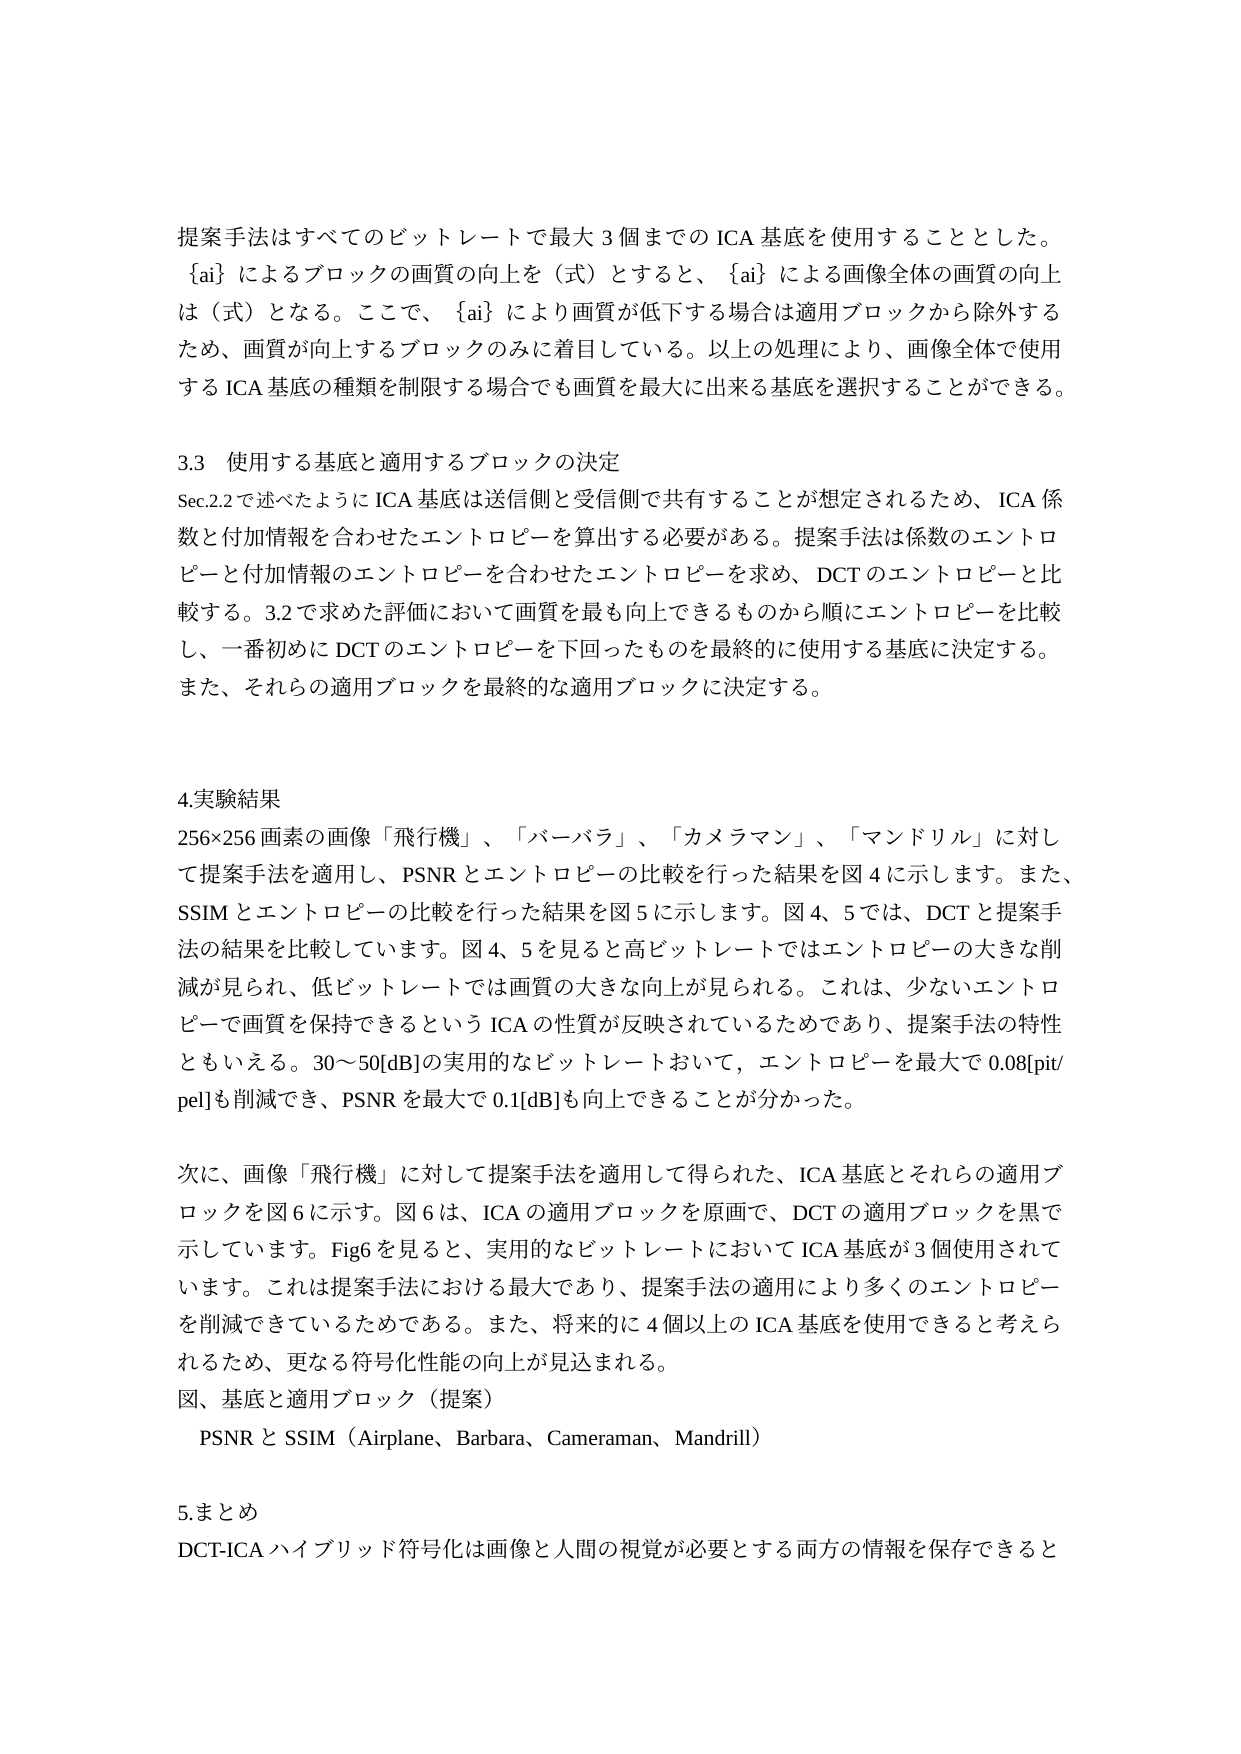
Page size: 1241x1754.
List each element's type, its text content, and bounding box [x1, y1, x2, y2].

text Sec.2.2で述べたようにICA基底は送信側と受信側で共有することが想定されるため、ICA係数と付加情報を合わせたエントロピーを算出する必要がある。提案手法は係数のエントロピーと付加情報のエントロピーを合わせたエントロピーを求め、DCTのエントロピーと比較する。3.2で求めた評価において画質を最も向上できるものから順にエントロピーを比較し、一番初めにDCTのエントロピーを下回ったものを最終的に使用する基底に決定する。また、それらの適用ブロックを最終的な適用ブロックに決定する。 [177, 479, 1063, 704]
text 次に、画像「飛行機」に対して提案手法を適用して得られた、ICA基底とそれらの適用ブロックを図6に示す。図6は、ICAの適用ブロックを原画で、DCTの適用ブロックを黒で示しています。Fig6を見ると、実用的なビットレートにおいてICA基底が3個使用されています。これは提案手法における最大であり、提案手法の適用により多くのエントロピーを削減できているためである。また、将来的に4個以上のICA基底を使用できると考えられるため、更なる符号化性能の向上が見込まれる。 [177, 1154, 1063, 1379]
text 3.3 使用する基底と適用するブロックの決定 [177, 442, 1063, 479]
text 4.実験結果 [177, 779, 1063, 817]
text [177, 1529, 1063, 1567]
text PSNRとSSIM（Airplane、Barbara、Cameraman、Mandrill） [177, 1417, 1063, 1454]
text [177, 217, 1063, 404]
text 256×256画素の画像「飛行機」、「バーバラ」、「カメラマン」、「マンドリル」に対して提案手法を適用し、PSNRとエントロピーの比較を行った結果を図4に示します。また、SSIMとエントロピーの比較を行った結果を図5に示します。図4、5では、DCTと提案手法の結果を比較しています。図4、5を見ると高ビットレートではエントロピーの大きな削減が見られ、低ビットレートでは画質の大きな向上が見られる。これは、少ないエントロピーで画質を保持できるというICAの性質が反映されているためであり、提案手法の特性ともいえる。30～50[dB]の実用的なビットレートおいて，エントロピーを最大で0.08[pit/pel]も削減でき、PSNRを最大で0.1[dB]も向上できることが分かった。 [177, 817, 1063, 1117]
text 5.まとめ [177, 1492, 1063, 1529]
text 図、基底と適用ブロック（提案） [177, 1379, 1063, 1417]
